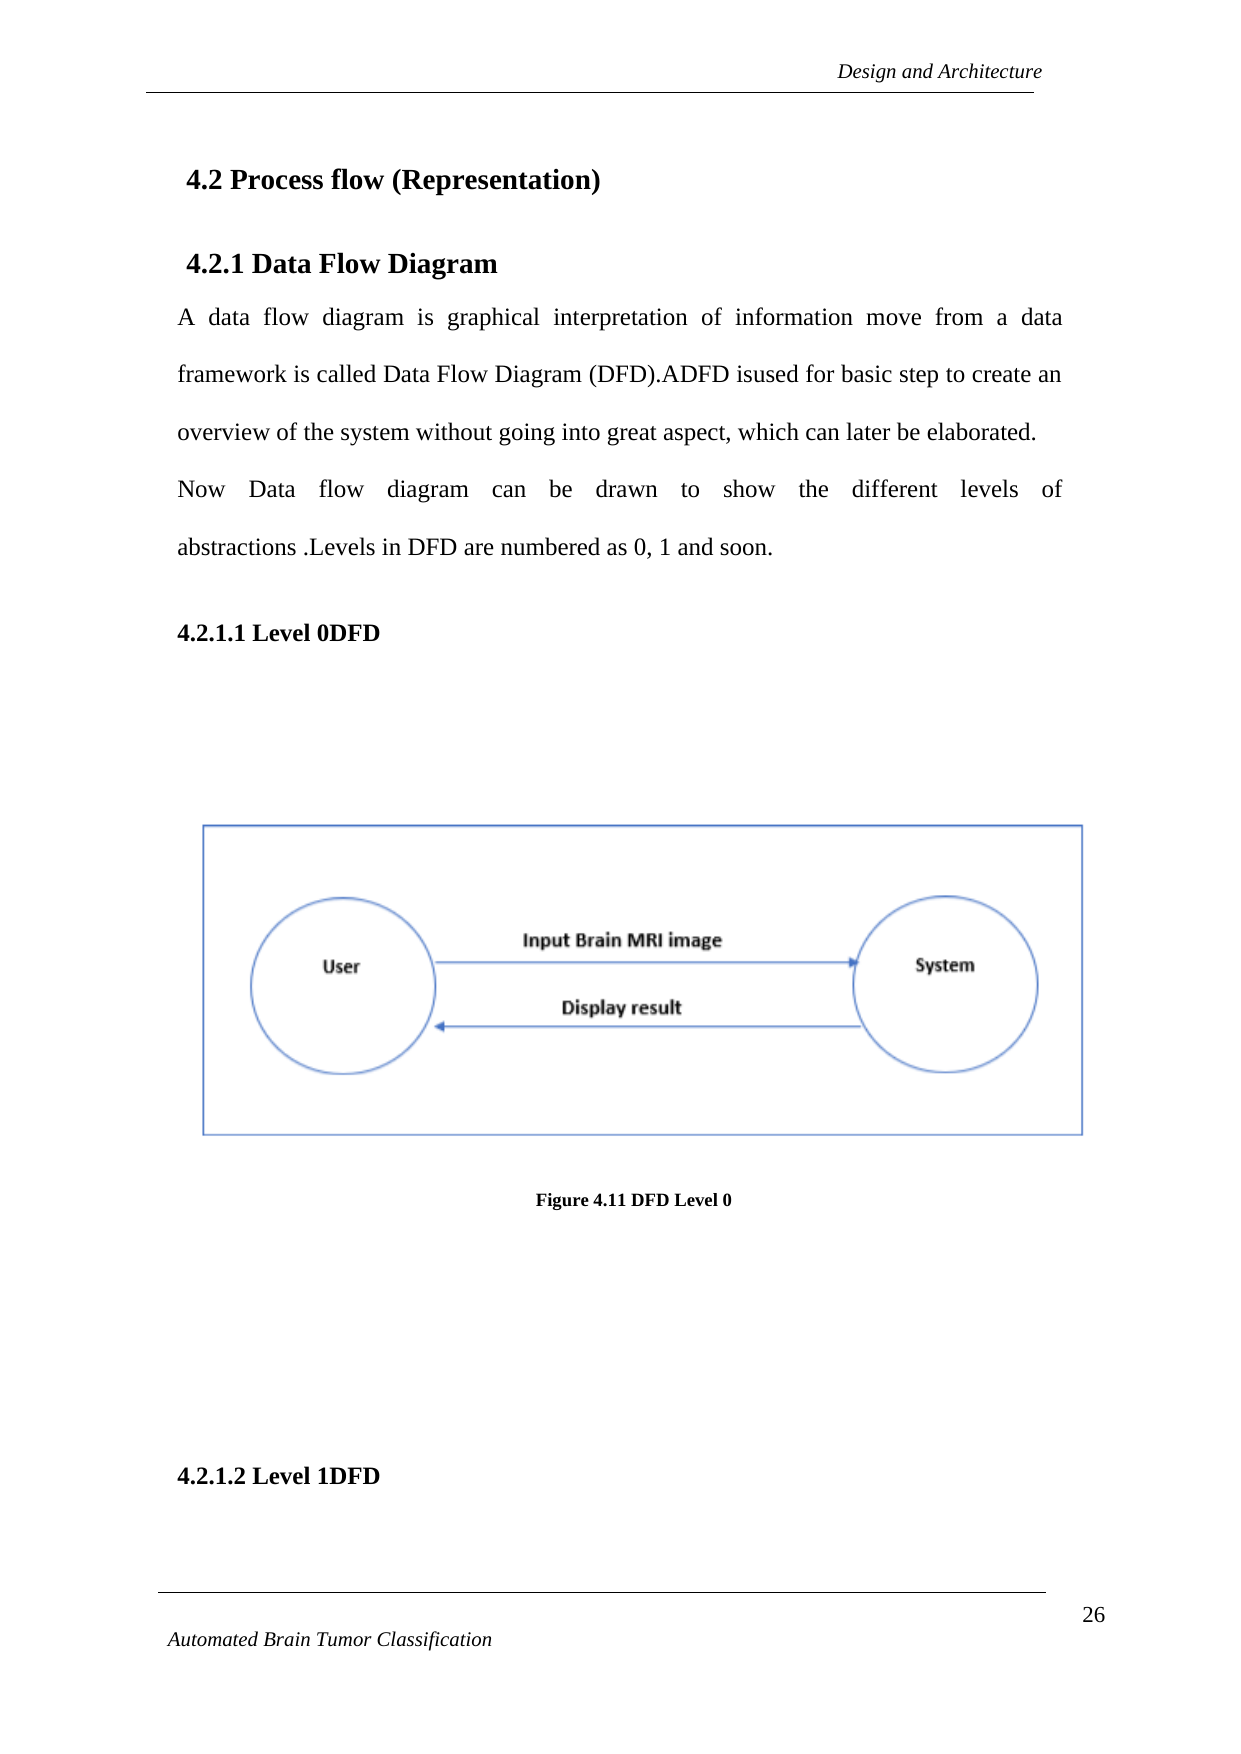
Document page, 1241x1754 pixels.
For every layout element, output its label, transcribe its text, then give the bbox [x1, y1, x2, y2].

picture [177, 790, 1119, 1163]
subtitle 4.2.1.1 Level 0DFD [177, 618, 1105, 647]
subtitle 4.2.1 Data Flow Diagram [186, 246, 1105, 279]
subtitle 4.2 Process flow (Representation) [186, 162, 1105, 196]
text A data flow diagram is graphical interpretation of information move from a data framework is called Data Flow Diagram (DFD).ADFD isused for basic step to create an overview of the system without going into great aspect, which can later be elaborated. [177, 302, 1064, 446]
text Now Data flow diagram can be drawn to show the different levels of abstractions .Levels in DFD are numbered as 0, 1 and soon. [177, 474, 1063, 561]
subtitle 4.2.1.2 Level 1DFD [177, 1461, 1105, 1489]
